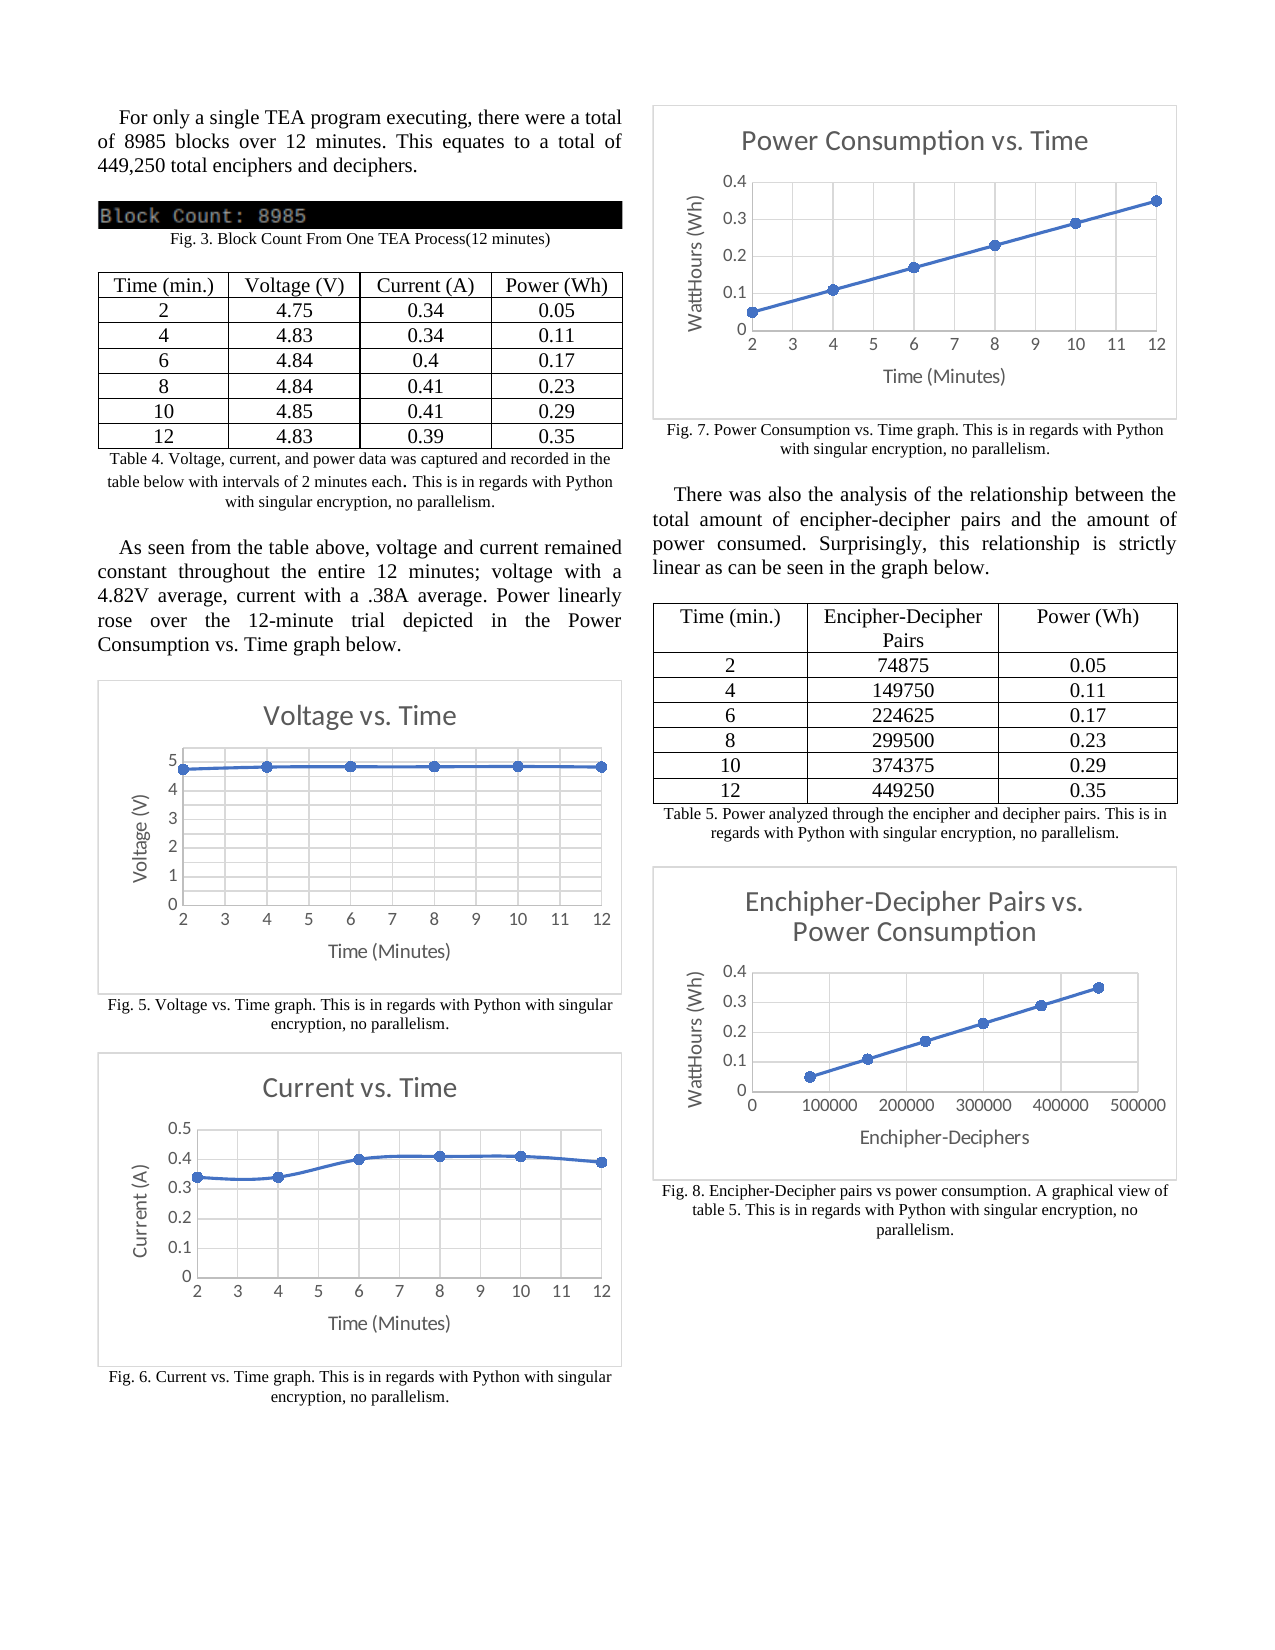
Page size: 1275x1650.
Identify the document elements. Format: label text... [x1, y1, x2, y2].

table_cell 2 [654, 653, 807, 677]
table_header Encipher-Decipher Pairs [808, 604, 998, 652]
table_cell 4.84 [229, 349, 359, 372]
table_cell 149750 [808, 678, 998, 702]
table_cell 10 [654, 753, 807, 777]
table_header Current (A) [361, 273, 491, 297]
table_cell 0.29 [492, 399, 622, 423]
table_header Voltage (V) [229, 273, 359, 297]
text Fig. 6. Current vs. Time graph. This is in regards with Python with singular encryption, no parallelism. [97, 1367, 622, 1406]
text Fig. 8. Encipher-Decipher pairs vs power consumption. A graphical view of table 5. This is in regards with Python with singular encryption, no parallelism. [652, 1181, 1177, 1238]
table_cell 0.41 [361, 399, 491, 423]
table_cell 0.23 [999, 728, 1177, 752]
table_cell 0.4 [361, 349, 491, 372]
table_cell 10 [99, 399, 228, 423]
table_cell 0.17 [492, 349, 622, 372]
text Fig. 5. Voltage vs. Time graph. This is in regards with Python with singular encryption, no parallelism. [97, 995, 622, 1033]
text Fig. 3. Block Count From One TEA Process(12 minutes) [97, 229, 622, 248]
table_cell 74875 [808, 653, 998, 677]
table_header Power (Wh) [999, 604, 1177, 652]
table_cell 6 [654, 703, 807, 727]
text As seen from the table above, voltage and current remained constant throughout the entire 12 minutes; voltage with a 4.82V average, current with a .38A average. Power linearly rose over the 12-minute trial depicted in the Power Consumption vs. Time graph below. [97, 535, 622, 656]
table_cell 374375 [808, 753, 998, 777]
table_cell 0.05 [999, 653, 1177, 677]
table_cell 0.11 [492, 323, 622, 347]
table_cell 0.41 [361, 374, 491, 398]
table_cell 0.35 [492, 424, 622, 448]
table_cell 6 [99, 349, 228, 372]
table_cell 2 [99, 298, 228, 322]
table_cell 449250 [808, 779, 998, 802]
table_header Time (min.) [99, 273, 228, 297]
table_cell 0.23 [492, 374, 622, 398]
table_cell 12 [99, 424, 228, 448]
text Table 5. Power analyzed through the encipher and decipher pairs. This is in regards with Python with singular encryption, no parallelism. [652, 804, 1177, 842]
table_cell 299500 [808, 728, 998, 752]
table_header Time (min.) [654, 604, 807, 652]
text Table 4. Voltage, current, and power data was captured and recorded in the table below with intervals of 2 minutes each. This is in regards with Python with singular encryption, no parallelism. [97, 449, 622, 511]
table_cell 4 [654, 678, 807, 702]
text For only a single TEA program executing, there were a total of 8985 blocks over 12 minutes. This equates to a total of 449,250 total enciphers and deciphers. [97, 105, 622, 177]
table_cell 4.84 [229, 374, 359, 398]
table_cell 0.17 [999, 703, 1177, 727]
table_cell 4.83 [229, 424, 359, 448]
table_cell 0.34 [361, 298, 491, 322]
table_cell 4.75 [229, 298, 359, 322]
table_header Power (Wh) [492, 273, 622, 297]
table_cell 0.05 [492, 298, 622, 322]
table_cell 0.11 [999, 678, 1177, 702]
table_cell 4.85 [229, 399, 359, 423]
table_cell 8 [99, 374, 228, 398]
table_cell 12 [654, 779, 807, 802]
text There was also the analysis of the relationship between the total amount of encipher-decipher pairs and the amount of power consumed. Surprisingly, this relationship is strictly linear as can be seen in the graph below. [652, 482, 1177, 579]
table_cell 0.34 [361, 323, 491, 347]
table_cell 4.83 [229, 323, 359, 347]
table_cell 224625 [808, 703, 998, 727]
table_cell 0.29 [999, 753, 1177, 777]
table_cell 8 [654, 728, 807, 752]
table_cell 0.39 [361, 424, 491, 448]
text Fig. 7. Power Consumption vs. Time graph. This is in regards with Python with singular encryption, no parallelism. [652, 420, 1177, 458]
picture [97, 201, 623, 229]
table_cell 0.35 [999, 779, 1177, 802]
table_cell 4 [99, 323, 228, 347]
